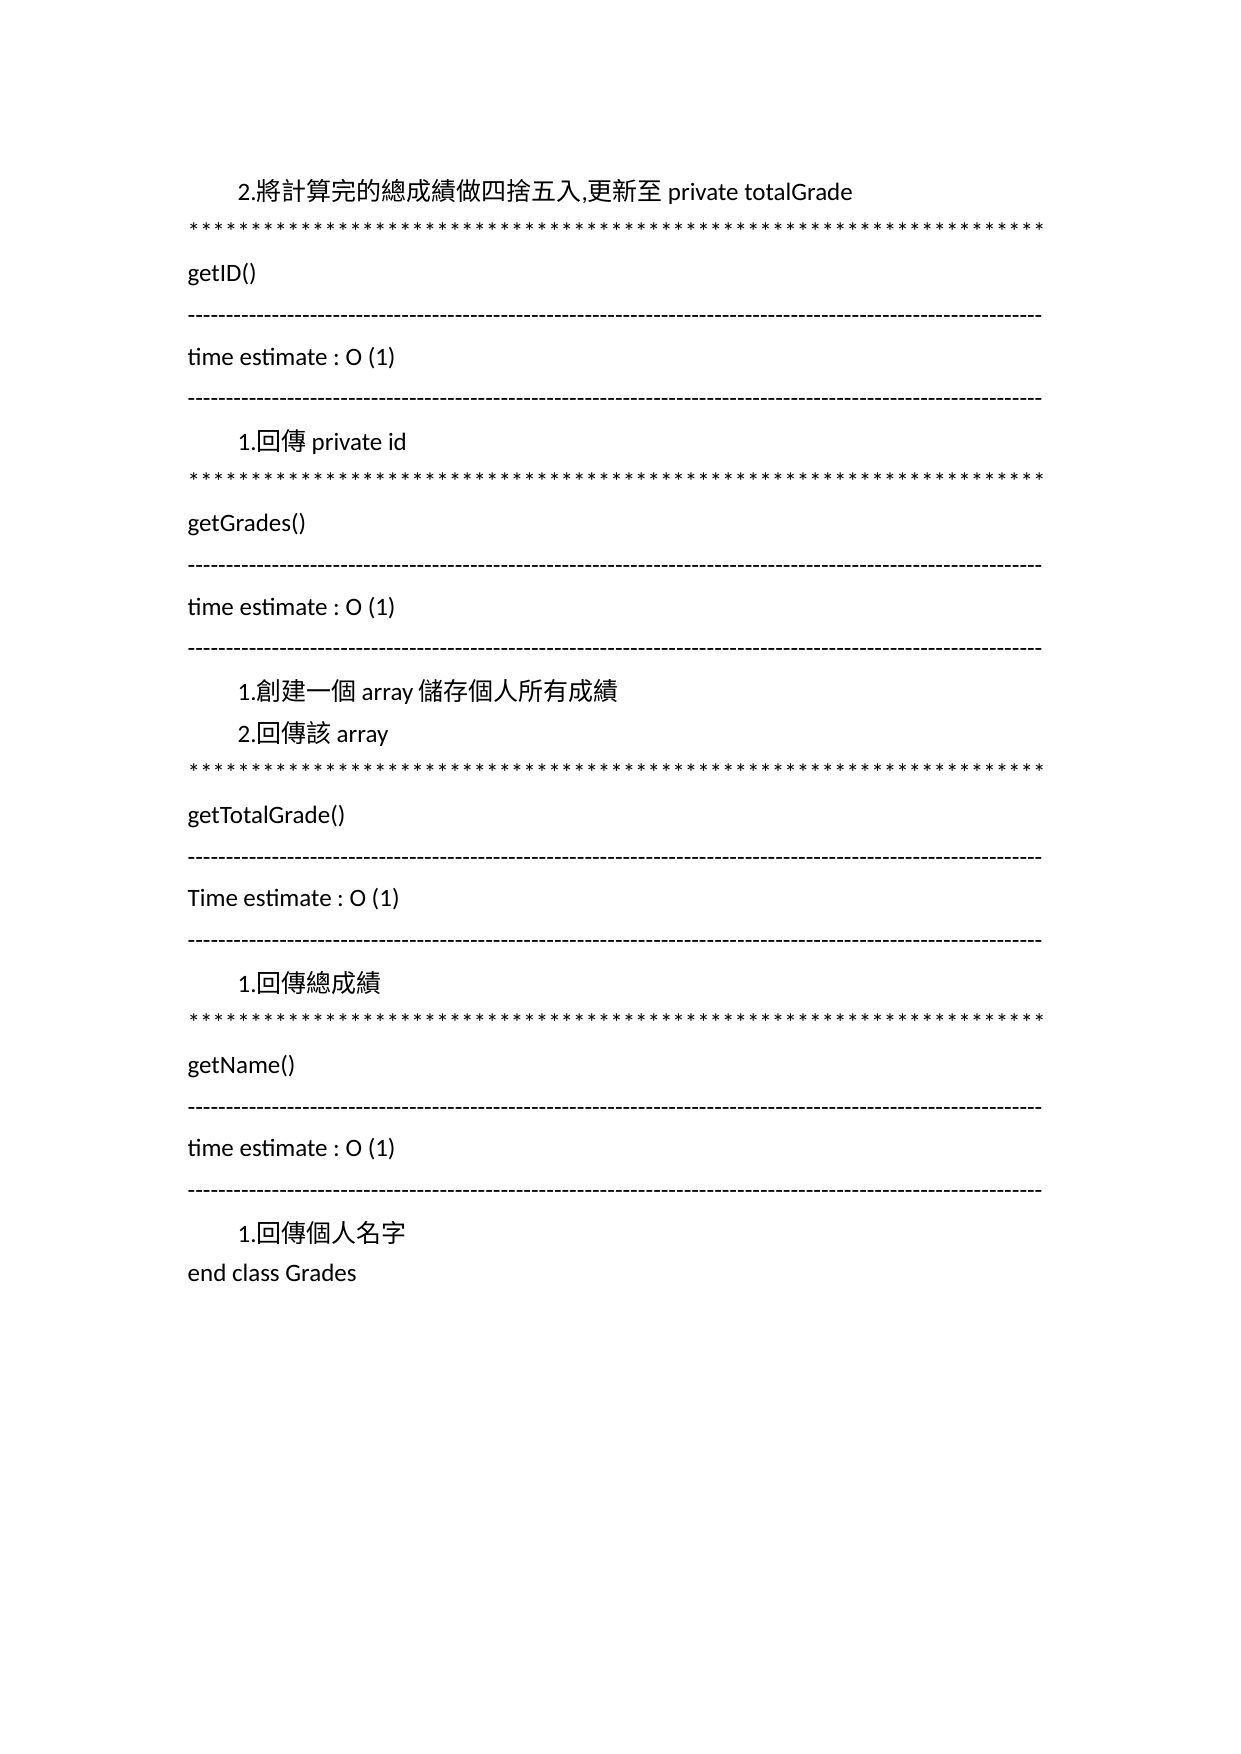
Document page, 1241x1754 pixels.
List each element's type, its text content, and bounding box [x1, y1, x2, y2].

text ---------------------------------------------------------------------------------------------------------------- [187, 1169, 1053, 1210]
text 1.回傳private id [187, 419, 1053, 460]
text ---------------------------------------------------------------------------------------------------------------- [187, 835, 1053, 877]
text ---------------------------------------------------------------------------------------------------------------- [187, 627, 1053, 669]
text end class Grades [187, 1252, 1053, 1294]
text ********************************************************************* [187, 460, 1053, 502]
text 2.將計算完的總成績做四捨五入,更新至private totalGrade [187, 169, 1053, 210]
text ---------------------------------------------------------------------------------------------------------------- [187, 919, 1053, 960]
text time estimate : O (1) [187, 1127, 1053, 1169]
text Time estimate : O (1) [187, 877, 1053, 919]
text getName() [187, 1044, 1053, 1085]
text ---------------------------------------------------------------------------------------------------------------- [187, 377, 1053, 419]
text time estimate : O (1) [187, 335, 1053, 377]
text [187, 294, 1053, 335]
text 1.創建一個array儲存個人所有成績 [187, 669, 1053, 710]
text 2.回傳該array [187, 710, 1053, 752]
text ---------------------------------------------------------------------------------------------------------------- [187, 1085, 1053, 1127]
text getGrades() [187, 502, 1053, 544]
text getTotalGrade() [187, 794, 1053, 835]
text ********************************************************************* [187, 210, 1053, 252]
text ********************************************************************* [187, 1002, 1053, 1044]
text ---------------------------------------------------------------------------------------------------------------- [187, 544, 1053, 585]
text getID() [187, 252, 1053, 294]
text 1.回傳個人名字 [187, 1210, 1053, 1252]
text time estimate : O (1) [187, 585, 1053, 627]
text ********************************************************************* [187, 752, 1053, 794]
text 1.回傳總成績 [187, 960, 1053, 1002]
